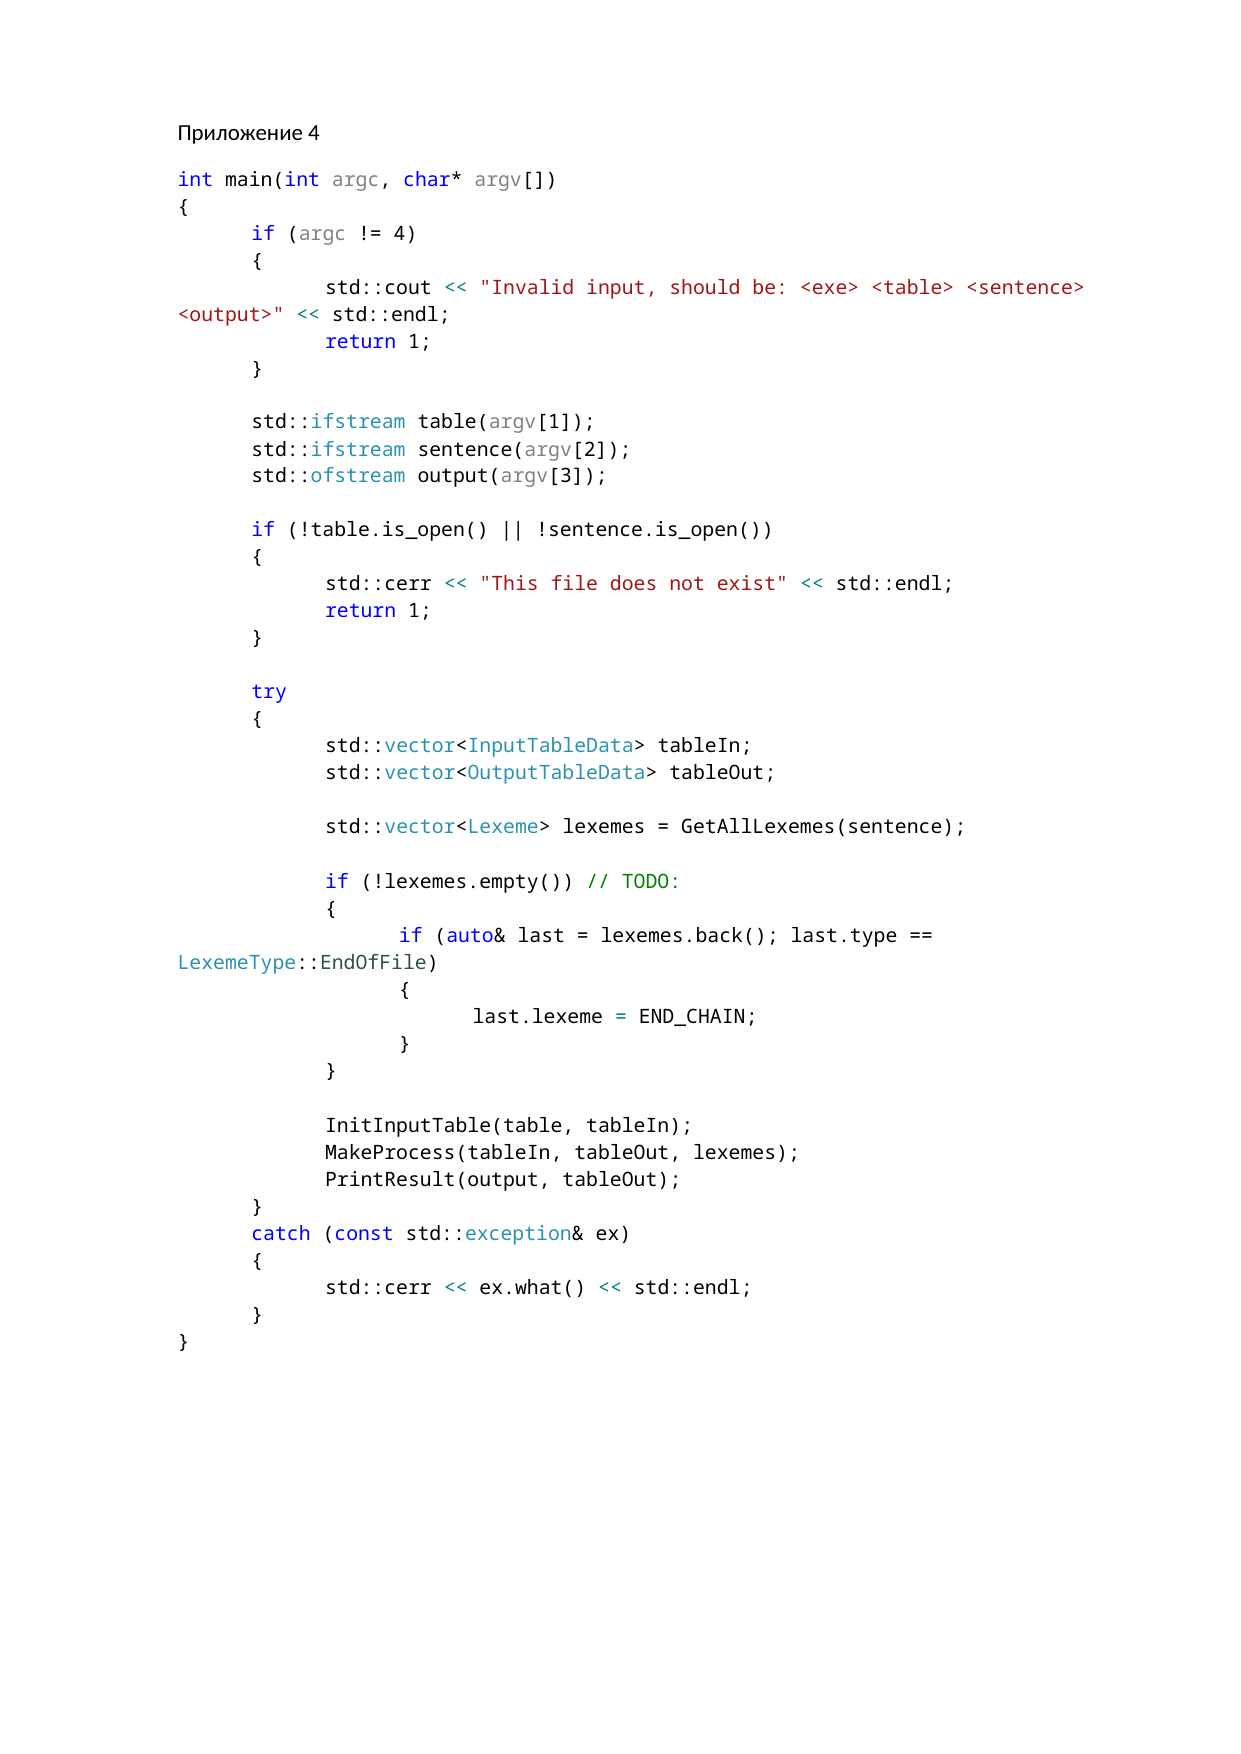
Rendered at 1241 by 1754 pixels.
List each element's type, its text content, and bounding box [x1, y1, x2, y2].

text std::vector<OutputTableData> tableOut; [177, 758, 1152, 786]
text std::ifstream sentence(argv[2]); [177, 435, 1152, 462]
text std::cout << "Invalid input, should be: <exe> <table> <sentence> <output>" << std::endl; [177, 273, 1152, 327]
text { [177, 975, 1152, 1002]
text if (argc != 4) [177, 219, 1152, 246]
text Приложение 4 [177, 118, 1152, 146]
text catch (const std::exception& ex) [177, 1219, 1152, 1246]
text std::ofstream output(argv[3]); [177, 462, 1152, 489]
text } [177, 624, 1152, 651]
text } [177, 1029, 1152, 1056]
text last.lexeme = END_CHAIN; [177, 1002, 1152, 1029]
text std::cerr << ex.what() << std::endl; [177, 1273, 1152, 1300]
text { [177, 1246, 1152, 1273]
text } [177, 1056, 1152, 1083]
text std::vector<Lexeme> lexemes = GetAllLexemes(sentence); [177, 812, 1152, 839]
text return 1; [177, 597, 1152, 624]
text MakeProcess(tableIn, tableOut, lexemes); [177, 1138, 1152, 1165]
text { [177, 192, 1152, 219]
text InitInputTable(table, tableIn); [177, 1111, 1152, 1138]
text int main(int argc, char* argv[]) [177, 165, 1152, 192]
text if (!table.is_open() || !sentence.is_open()) [177, 516, 1152, 543]
text std::ifstream table(argv[1]); [177, 408, 1152, 435]
text } [177, 1192, 1152, 1219]
text if (!lexemes.empty()) // TODO: [177, 867, 1152, 894]
text { [177, 704, 1152, 732]
text std::cerr << "This file does not exist" << std::endl; [177, 570, 1152, 597]
text PrintResult(output, tableOut); [177, 1165, 1152, 1192]
text return 1; [177, 327, 1152, 354]
text if (auto& last = lexemes.back(); last.type == LexemeType::EndOfFile) [177, 921, 1152, 975]
text } [177, 354, 1152, 381]
text { [177, 543, 1152, 570]
text } [177, 1327, 1152, 1354]
text { [177, 246, 1152, 273]
text { [177, 894, 1152, 921]
text try [177, 678, 1152, 704]
text std::vector<InputTableData> tableIn; [177, 732, 1152, 758]
text } [177, 1300, 1152, 1327]
